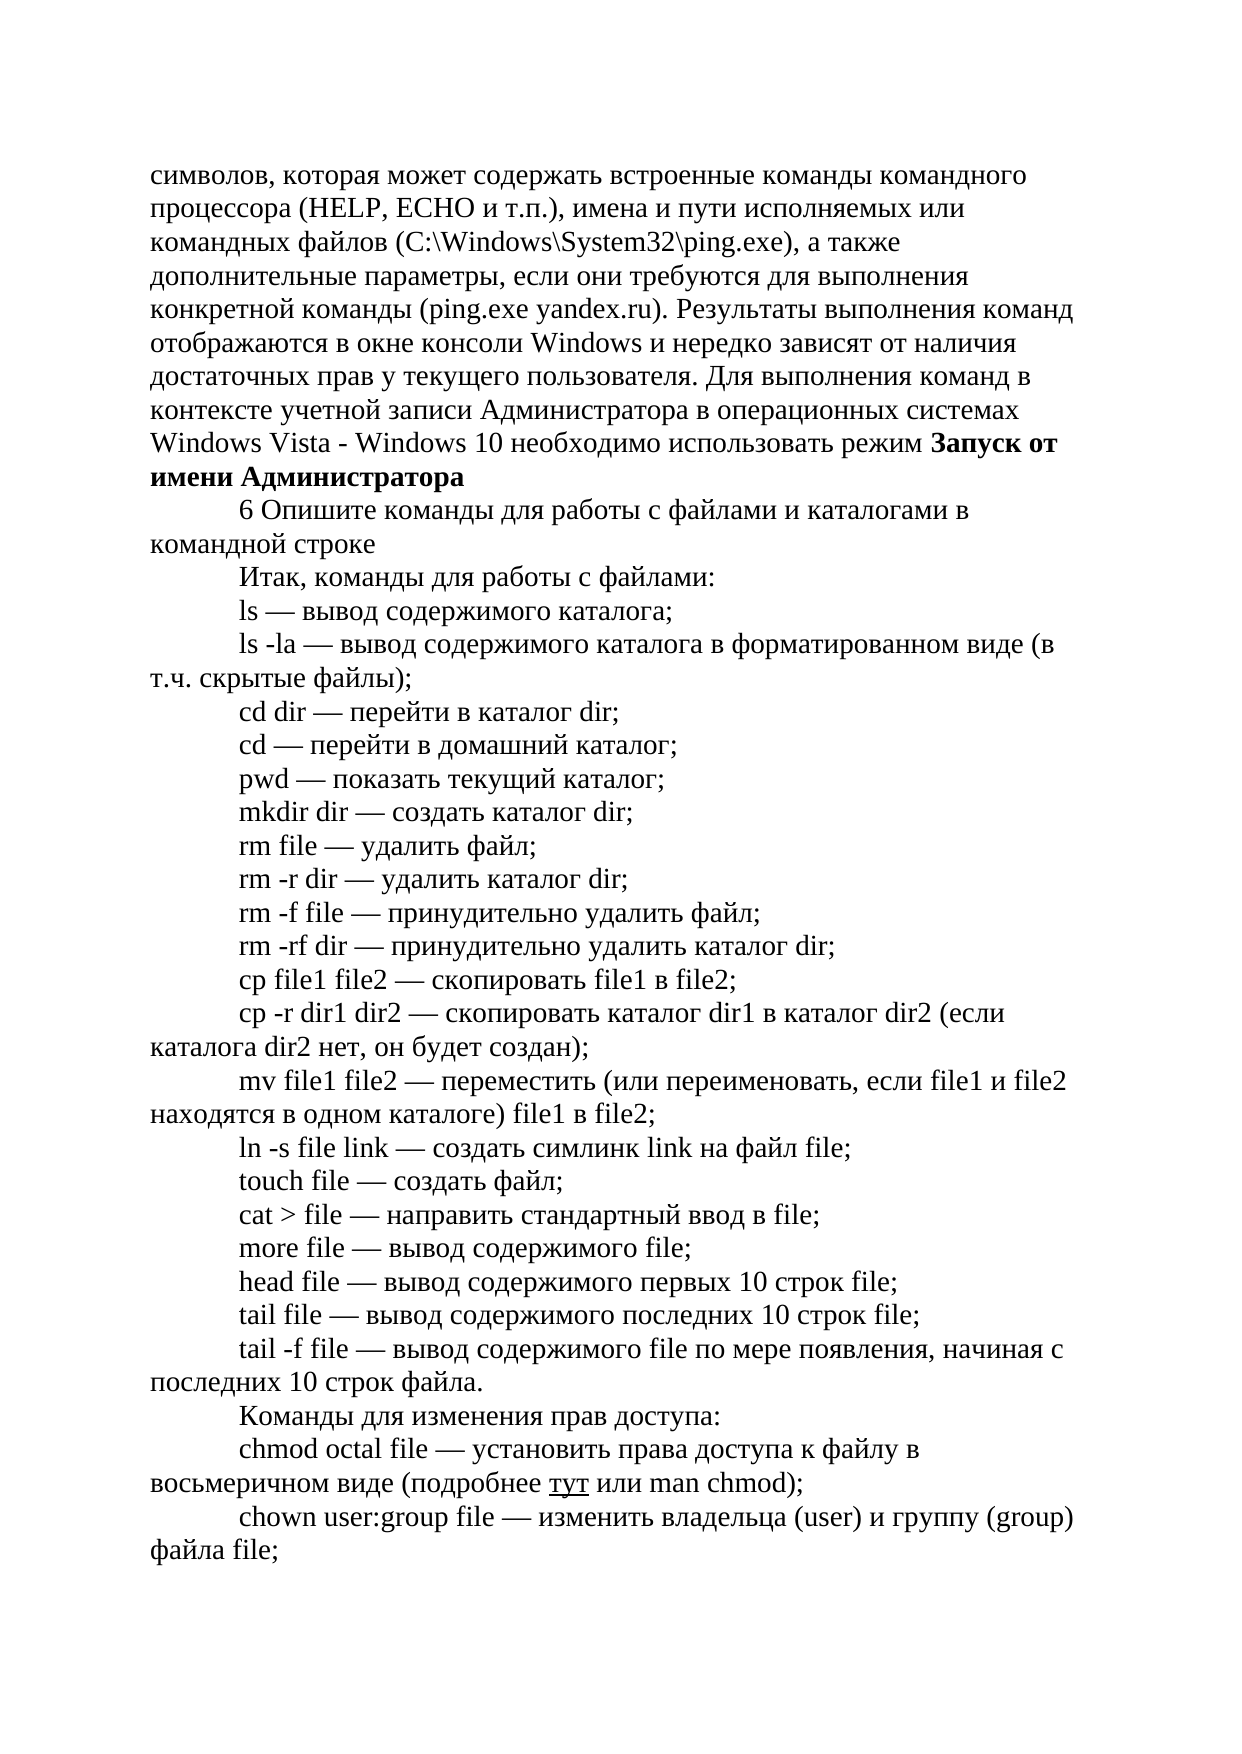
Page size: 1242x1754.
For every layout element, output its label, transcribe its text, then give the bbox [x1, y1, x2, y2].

text ls — вывод содержимого каталога; [150, 593, 1090, 627]
text Итак, команды для работы с файлами: [150, 559, 1090, 593]
text rm -r dir — удалить каталог dir; [150, 861, 1090, 895]
text ls -la — вывод содержимого каталога в форматированном виде (в т.ч. скрытые файлы); [150, 627, 1090, 694]
text mkdir dir — создать каталог dir; [150, 794, 1090, 828]
text 6 Опишите команды для работы с файлами и каталогами в командной строке [150, 492, 1090, 559]
text cd — перейти в домашний каталог; [150, 727, 1090, 761]
text cp -r dir1 dir2 — скопировать каталог dir1 в каталог dir2 (если каталога dir2 нет, он будет создан); [150, 996, 1090, 1063]
text more file — вывод содержимого file; [150, 1230, 1090, 1264]
text rm file — удалить файл; [150, 828, 1090, 861]
text tail file — вывод содержимого последних 10 строк file; [150, 1297, 1090, 1331]
text head file — вывод содержимого первых 10 строк file; [150, 1264, 1090, 1297]
text touch file — создать файл; [150, 1163, 1090, 1197]
text chmod octal file — установить права доступа к файлу в восьмеричном виде (подробнее тут или man chmod); [150, 1432, 1090, 1499]
text cp file1 file2 — скопировать file1 в file2; [150, 962, 1090, 996]
text chown user:group file — изменить владельца (user) и группу (group) файла file; [150, 1499, 1090, 1566]
text cd dir — перейти в каталог dir; [150, 694, 1090, 727]
text mv file1 file2 — переместить (или переименовать, если file1 и file2 находятся в одном каталоге) file1 в file2; [150, 1063, 1090, 1130]
text Команды для изменения прав доступа: [150, 1398, 1090, 1432]
text ln -s file link — создать симлинк link на файл file; [150, 1130, 1090, 1163]
text tail -f file — вывод содержимого file по мере появления, начиная с последних 10 строк файла. [150, 1331, 1090, 1398]
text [150, 157, 1090, 492]
text cat > file — направить стандартный ввод в file; [150, 1197, 1090, 1230]
text pwd — показать текущий каталог; [150, 761, 1090, 794]
text rm -rf dir — принудительно удалить каталог dir; [150, 928, 1090, 962]
text rm -f file — принудительно удалить файл; [150, 895, 1090, 928]
